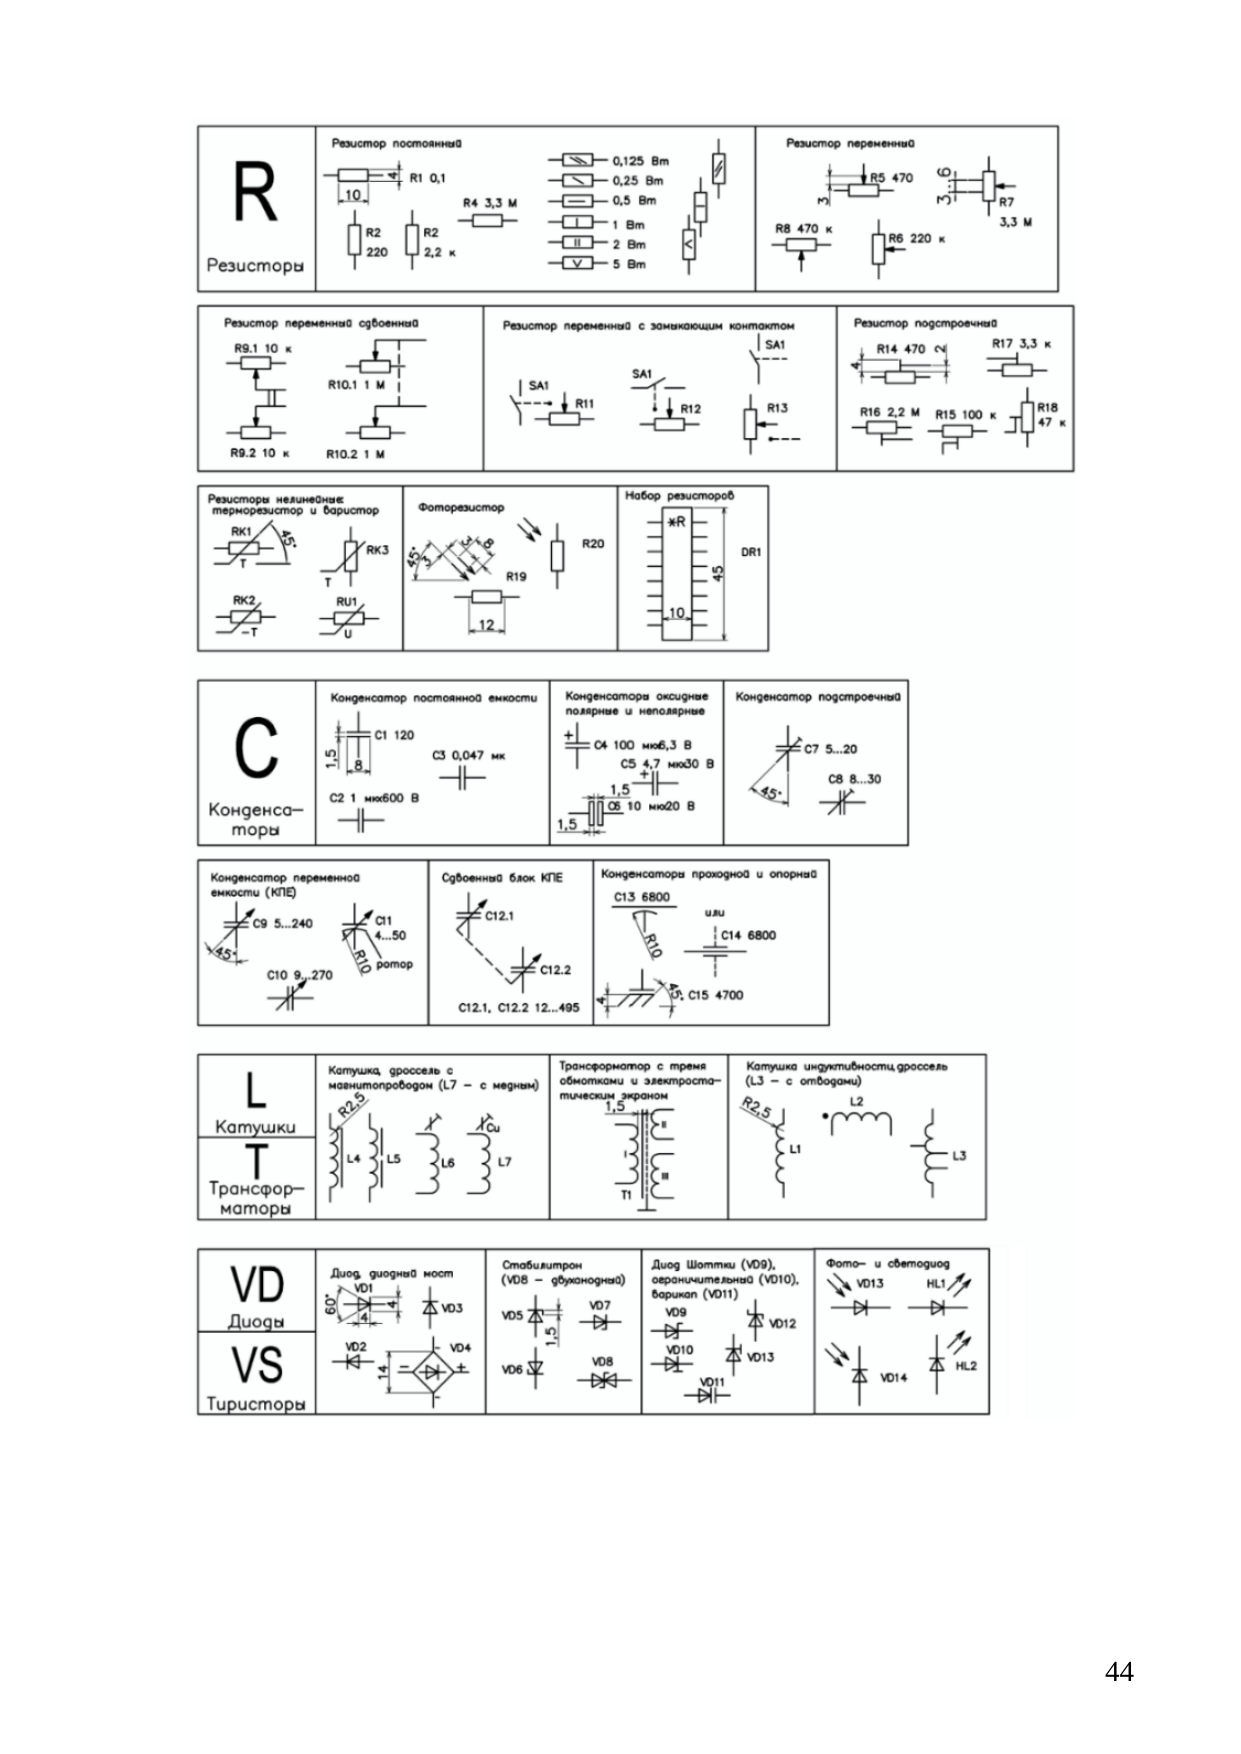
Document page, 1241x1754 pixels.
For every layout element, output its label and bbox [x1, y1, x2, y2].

picture [186, 118, 1077, 1419]
